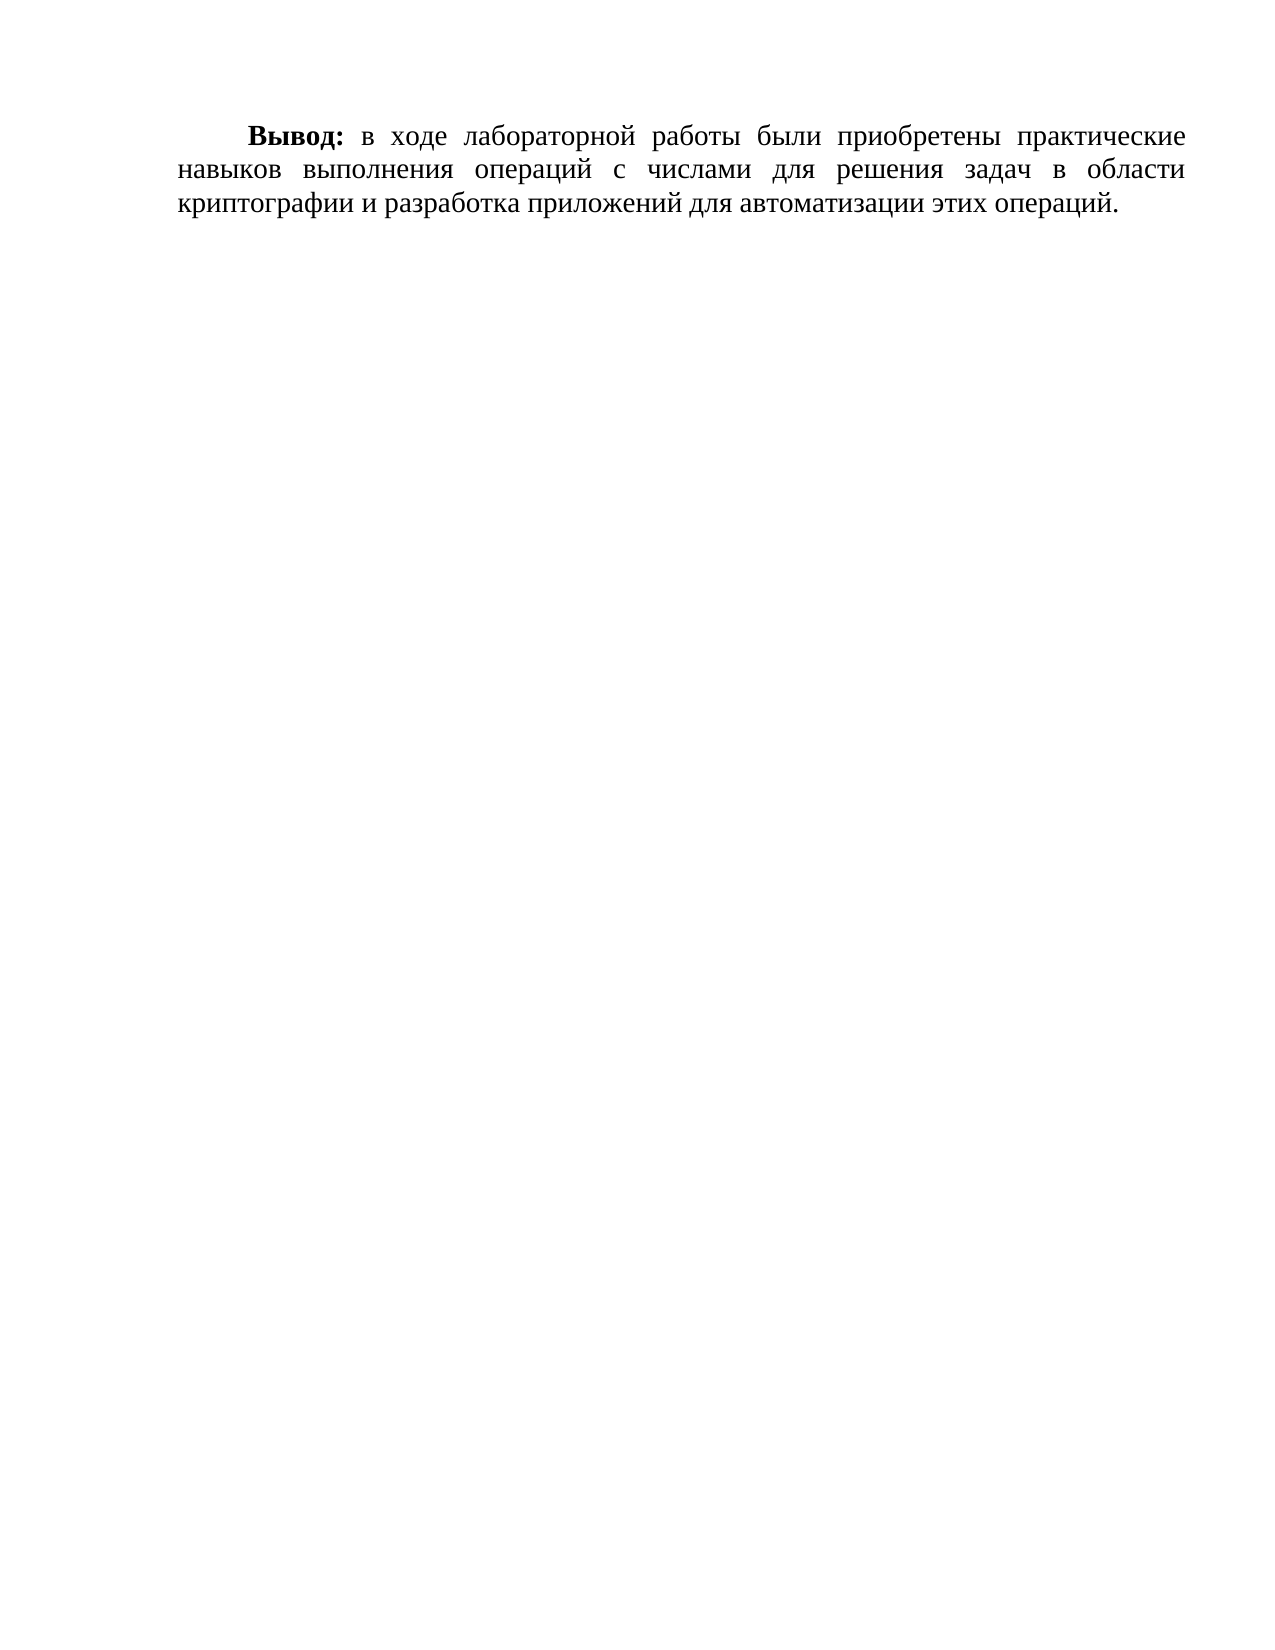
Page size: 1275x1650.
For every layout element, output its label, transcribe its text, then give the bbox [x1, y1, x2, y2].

text Вывод: в ходе лабораторной работы были приобретены практические навыков выполнения операций с числами для решения задач в области криптографии и разработка приложений для автоматизации этих операций. [177, 118, 1186, 219]
